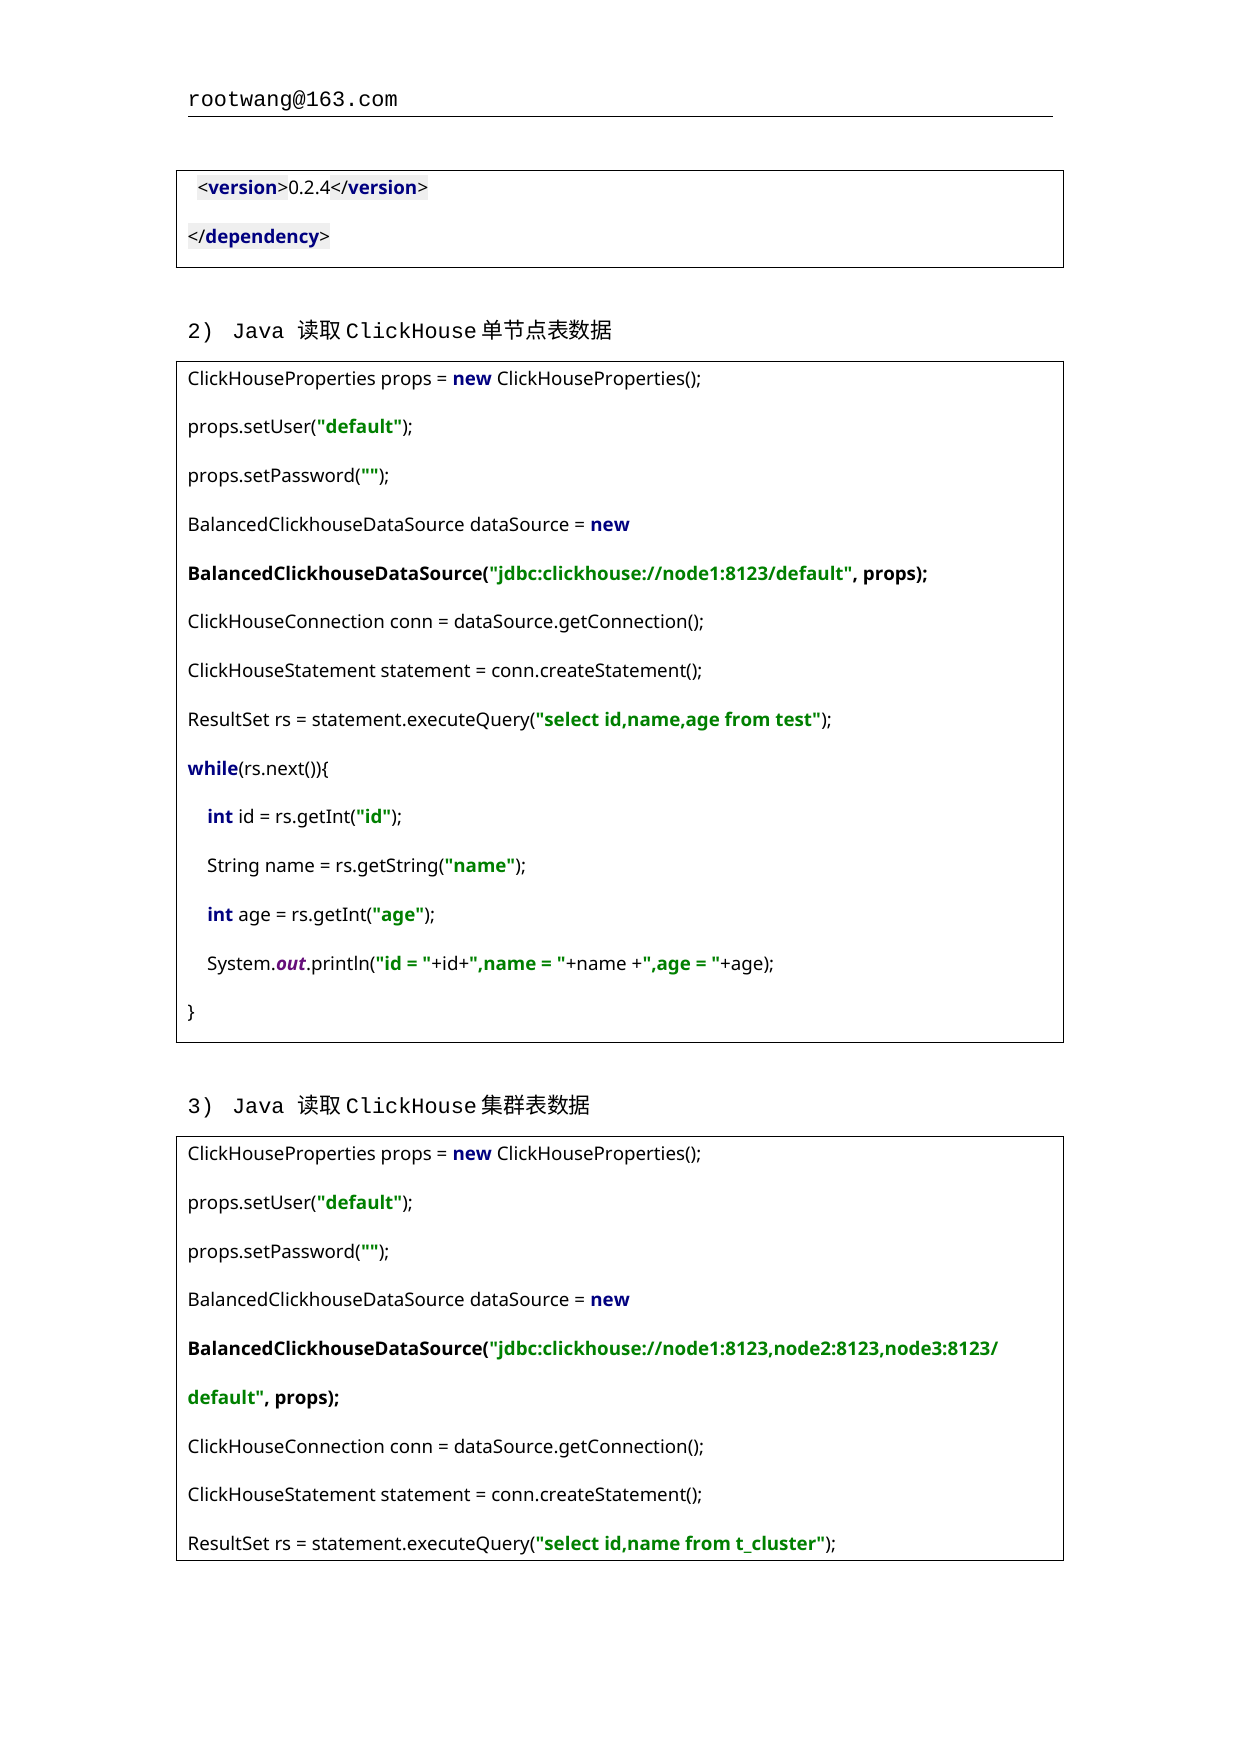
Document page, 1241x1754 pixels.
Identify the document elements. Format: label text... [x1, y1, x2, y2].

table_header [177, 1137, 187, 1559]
table_header ClickHouseProperties props = new ClickHouseProperties(); props.setUser("default"); props.setPassword(""); BalancedClickhouseDataSource dataSource = new BalancedClickhouseDataSource("jdbc:clickhouse://node1:8123/default", props); ClickHouseConnection conn = dataSource.getConnection(); ClickHouseStatement statement = conn.createStatement(); ResultSet rs = statement.executeQuery("select id,name,age from test"); while(rs.next()){ int id = rs.getInt("id"); String name = rs.getString("name"); int age = rs.getInt("age"); System.out.println("id = "+id+",name = "+name +",age = "+age); } [177, 362, 1063, 1042]
list Java 读取ClickHouse集群表数据 [187, 1088, 1053, 1120]
list Java 读取ClickHouse单节点表数据 [187, 313, 1053, 344]
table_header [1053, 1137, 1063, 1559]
